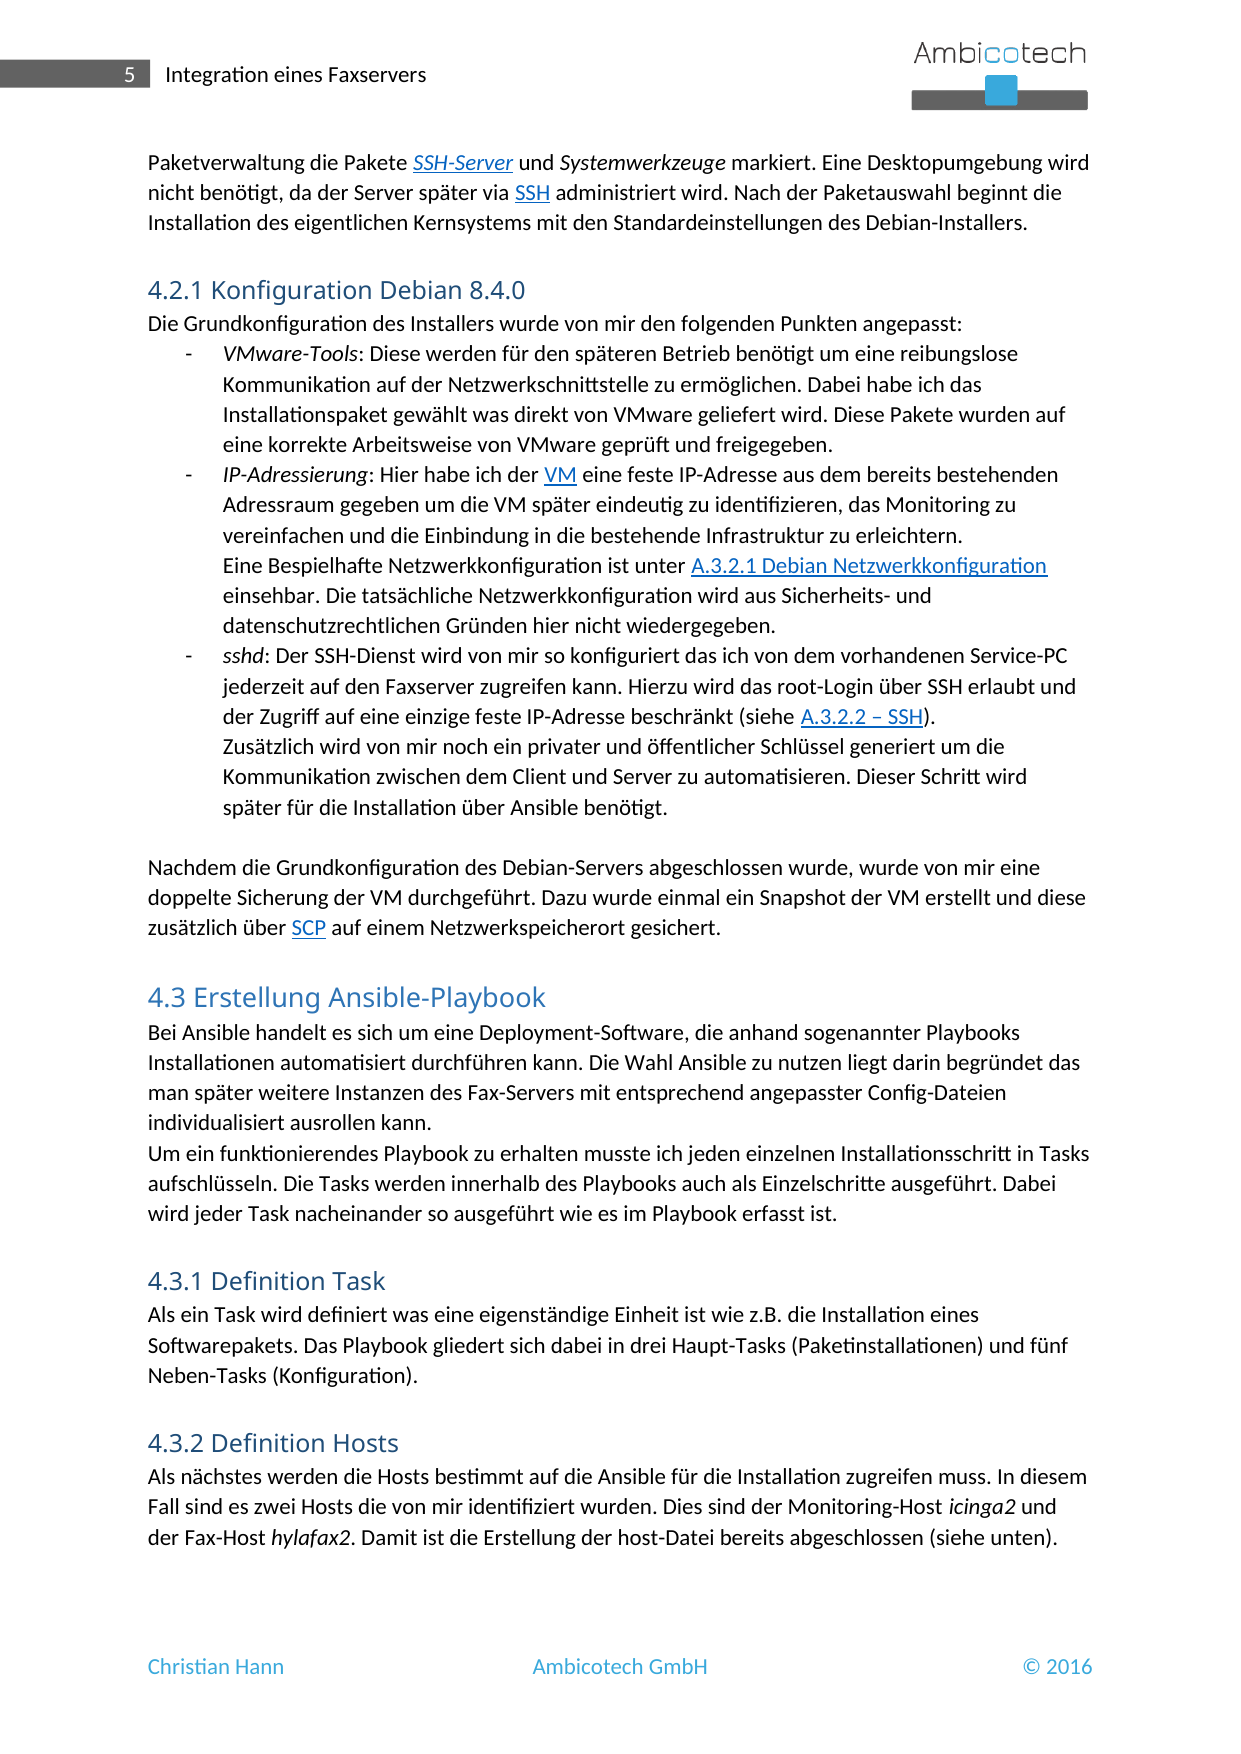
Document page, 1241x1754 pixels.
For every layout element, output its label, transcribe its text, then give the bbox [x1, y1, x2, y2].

text Bei Ansible handelt es sich um eine Deployment-Software, die anhand sogenannter Playbooks Installationen automatisiert durchführen kann. Die Wahl Ansible zu nutzen liegt darin begründet das man später weitere Instanzen des Fax-Servers mit entsprechend angepasster Config-Dateien individualisiert ausrollen kann. [148, 1018, 1093, 1137]
list sshd: Der SSH-Dienst wird von mir so konfiguriert das ich von dem vorhandenen Service-PC jederzeit auf den Faxserver zugreifen kann. Hierzu wird das root-Login über SSH erlaubt und der Zugriff auf eine einzige feste IP-Adresse beschränkt (siehe A.3.2.2 – SSH). Zusätzlich wird von mir noch ein privater und öffentlicher Schlüssel generiert um die Kommunikation zwischen dem Client und Server zu automatisieren. Dieser Schritt wird später für die Installation über Ansible benötigt. [185, 642, 1093, 821]
text Um ein funktionierendes Playbook zu erhalten musste ich jeden einzelnen Installationsschritt in Tasks aufschlüsseln. Die Tasks werden innerhalb des Playbooks auch als Einzelschritte ausgeführt. Dabei wird jeder Task nacheinander so ausgeführt wie es im Playbook erfasst ist. [148, 1139, 1093, 1227]
subtitle 4.2.1 Konfiguration Debian 8.4.0 [148, 273, 1093, 307]
text Als nächstes werden die Hosts bestimmt auf die Ansible für die Installation zugreifen muss. In diesem Fall sind es zwei Hosts die von mir identifiziert wurden. Dies sind der Monitoring-Host icinga2 und der Fax-Host hylafax2. Damit ist die Erstellung der host-Datei bereits abgeschlossen (siehe unten). [148, 1462, 1093, 1551]
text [148, 148, 1093, 236]
subtitle 4.3.2 Definition Hosts [148, 1426, 1093, 1459]
subtitle 4.3 Erstellung Ansible-Playbook [148, 978, 1093, 1015]
text Die Grundkonfiguration des Installers wurde von mir den folgenden Punkten angepasst: [148, 309, 1093, 337]
text Nachdem die Grundkonfiguration des Debian-Servers abgeschlossen wurde, wurde von mir eine doppelte Sicherung der VM durchgeführt. Dazu wurde einmal ein Snapshot der VM erstellt und diese zusätzlich über SCP auf einem Netzwerkspeicherort gesichert. [148, 853, 1093, 942]
picture [911, 34, 1093, 116]
list IP-Adressierung: Hier habe ich der VM eine feste IP-Adresse aus dem bereits bestehenden Adressraum gegeben um die VM später eindeutig zu identifizieren, das Monitoring zu vereinfachen und die Einbindung in die bestehende Infrastruktur zu erleichtern. Eine Bespielhafte Netzwerkkonfiguration ist unter A.3.2.1 Debian Netzwerkkonfiguration einsehbar. Die tatsächliche Netzwerkkonfiguration wird aus Sicherheits- und datenschutzrechtlichen Gründen hier nicht wiedergegeben. [185, 460, 1093, 639]
list VMware-Tools: Diese werden für den späteren Betrieb benötigt um eine reibungslose Kommunikation auf der Netzwerkschnittstelle zu ermöglichen. Dabei habe ich das Installationspaket gewählt was direkt von VMware geliefert wird. Diese Pakete wurden auf eine korrekte Arbeitsweise von VMware geprüft und freigegeben. [185, 339, 1093, 458]
text Als ein Task wird definiert was eine eigenständige Einheit ist wie z.B. die Installation eines Softwarepakets. Das Playbook gliedert sich dabei in drei Haupt-Tasks (Paketinstallationen) und fünf Neben-Tasks (Konfiguration). [148, 1301, 1093, 1389]
subtitle 4.3.1 Definition Task [148, 1264, 1093, 1298]
